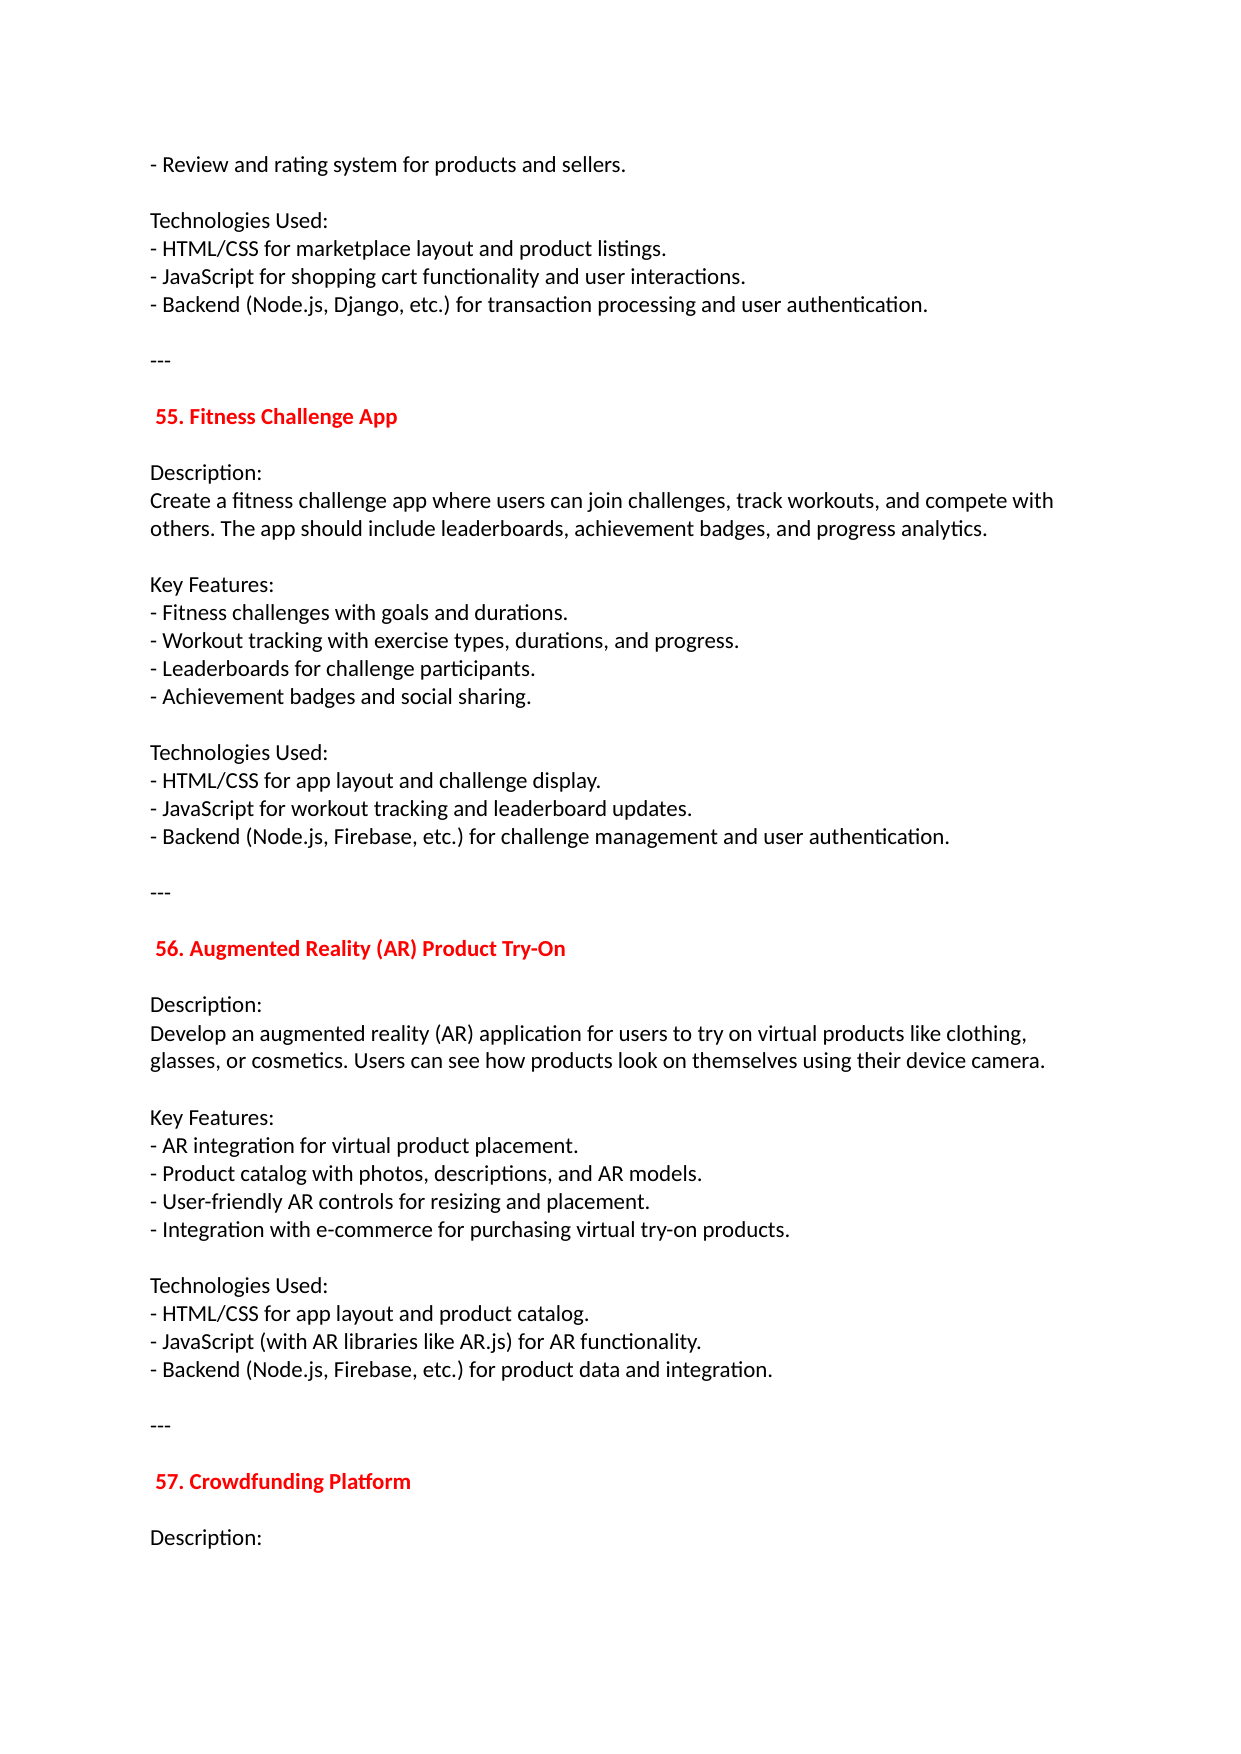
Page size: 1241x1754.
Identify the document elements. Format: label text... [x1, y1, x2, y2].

text Create a fitness challenge app where users can join challenges, track workouts, and compete with others. The app should include leaderboards, achievement badges, and progress analytics. [150, 486, 1090, 542]
text - AR integration for virtual product placement. [150, 1131, 1090, 1159]
text Technologies Used: [150, 738, 1090, 766]
text - JavaScript for workout tracking and leaderboard updates. [150, 794, 1090, 822]
text 57. Crowdfunding Platform [150, 1467, 1090, 1495]
text Key Features: [150, 1103, 1090, 1131]
text --- [150, 346, 1090, 374]
text - Review and rating system for products and sellers. [150, 150, 1090, 178]
text - Product catalog with photos, descriptions, and AR models. [150, 1159, 1090, 1187]
text - Integration with e-commerce for purchasing virtual try-on products. [150, 1215, 1090, 1243]
text Technologies Used: [150, 1271, 1090, 1299]
text - Workout tracking with exercise types, durations, and progress. [150, 626, 1090, 654]
text Description: [150, 1523, 1090, 1551]
text Description: [150, 991, 1090, 1019]
text - HTML/CSS for app layout and product catalog. [150, 1299, 1090, 1327]
text Description: [150, 458, 1090, 486]
text - HTML/CSS for app layout and challenge display. [150, 766, 1090, 794]
text Develop an augmented reality (AR) application for users to try on virtual products like clothing, glasses, or cosmetics. Users can see how products look on themselves using their device camera. [150, 1019, 1090, 1075]
text 55. Fitness Challenge App [150, 402, 1090, 430]
text 56. Augmented Reality (AR) Product Try-On [150, 934, 1090, 963]
text - Backend (Node.js, Firebase, etc.) for challenge management and user authentication. [150, 822, 1090, 851]
text --- [150, 1411, 1090, 1439]
text Technologies Used: [150, 206, 1090, 234]
text - HTML/CSS for marketplace layout and product listings. [150, 234, 1090, 262]
text Key Features: [150, 570, 1090, 598]
text - Fitness challenges with goals and durations. [150, 598, 1090, 626]
text - JavaScript (with AR libraries like AR.js) for AR functionality. [150, 1327, 1090, 1355]
text - Backend (Node.js, Firebase, etc.) for product data and integration. [150, 1355, 1090, 1383]
text --- [150, 878, 1090, 907]
text - Leaderboards for challenge participants. [150, 654, 1090, 682]
text - Achievement badges and social sharing. [150, 682, 1090, 710]
text - JavaScript for shopping cart functionality and user interactions. [150, 262, 1090, 290]
text - Backend (Node.js, Django, etc.) for transaction processing and user authentication. [150, 290, 1090, 318]
text - User-friendly AR controls for resizing and placement. [150, 1187, 1090, 1215]
